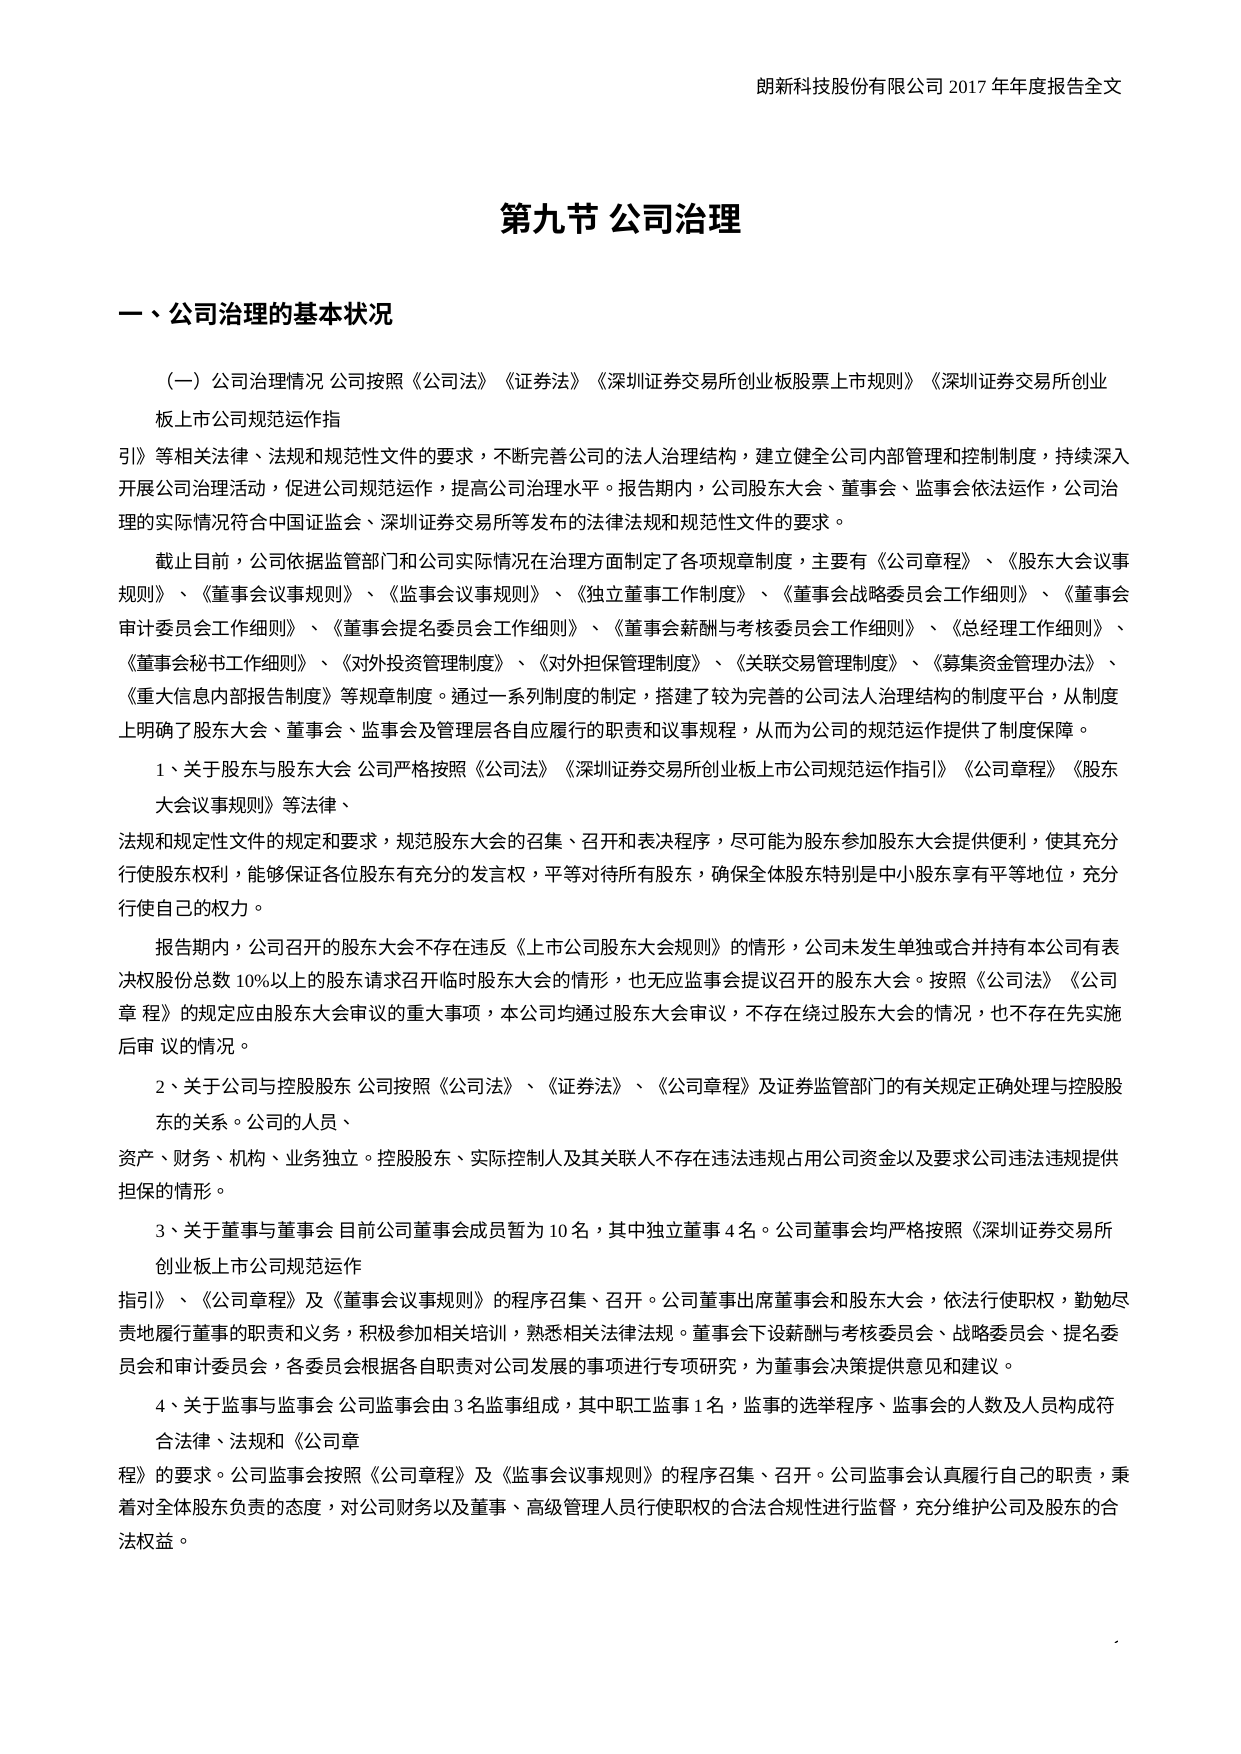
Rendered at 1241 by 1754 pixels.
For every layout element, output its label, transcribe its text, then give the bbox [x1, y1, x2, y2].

text 指引》、《公司章程》及《董事会议事规则》的程序召集、召开。公司董事出席董事会和股东大会，依法行使职权，勤勉尽 [118, 1289, 1142, 1312]
text 法规和规定性文件的规定和要求，规范股东大会的召集、召开和表决程序，尽可能为股东参加股东大会提供便利，使其充分 行使股东权利，能够保证各位股东有充分的发言权，平等对待所有股东，确保全体股东特别是中小股东享有平等地位，充分 行使自己的权力。 [118, 828, 1122, 920]
text 1、关于股东与股东大会 公司严格按照《公司法》《深圳证券交易所创业板上市公司规范运作指引》《公司章程》《股东大会议事规则》等法律、 [155, 756, 1123, 818]
text 4、关于监事与监事会 公司监事会由3名监事组成，其中职工监事1名，监事的选举程序、监事会的人数及人员构成符合法律、法规和《公司章 [155, 1393, 1123, 1454]
text 2、关于公司与控股股东 公司按照《公司法》、《证券法》、《公司章程》及证券监管部门的有关规定正确处理与控股股东的关系。公司的人员、 [155, 1073, 1124, 1135]
text 责地履行董事的职责和义务，积极参加相关培训，熟悉相关法律法规。董事会下设薪酬与考核委员会、战略委员会、提名委 员会和审计委员会，各委员会根据各自职责对公司发展的事项进行专项研究，为董事会决策提供意见和建议。 [118, 1320, 1122, 1379]
subtitle 一、公司治理的基本状况 [118, 297, 1142, 331]
text 着对全体股东负责的态度，对公司财务以及董事、高级管理人员行使职权的合法合规性进行监督，充分维护公司及股东的合 法权益。 [118, 1495, 1122, 1553]
text 《董事会秘书工作细则》、《对外投资管理制度》、《对外担保管理制度》、《关联交易管理制度》、《募集资金管理办法》、 [118, 650, 1142, 676]
text 资产、财务、机构、业务独立。控股股东、实际控制人及其关联人不存在违法违规占用公司资金以及要求公司违法违规提供 担保的情形。 [118, 1145, 1122, 1204]
text （一）公司治理情况 公司按照《公司法》《证券法》《深圳证券交易所创业板股票上市规则》《深圳证券交易所创业板上市公司规范运作指 [155, 368, 1123, 432]
subtitle 第九节 公司治理 [459, 196, 781, 241]
text 报告期内，公司召开的股东大会不存在违反《上市公司股东大会规则》的情形，公司未发生单独或合并持有本公司有表 决权股份总数10%以上的股东请求召开临时股东大会的情形，也无应监事会提议召开的股东大会。按照《公司法》《公司章 程》的规定应由股东大会审议的重大事项，本公司均通过股东大会审议，不存在绕过股东大会的情况，也不存在先实施后审 议的情况。 [118, 934, 1122, 1059]
text 开展公司治理活动，促进公司规范运作，提高公司治理水平。报告期内，公司股东大会、董事会、监事会依法运作，公司治 理的实际情况符合中国证监会、深圳证券交易所等发布的法律法规和规范性文件的要求。 [118, 476, 1122, 534]
text 截止目前，公司依据监管部门和公司实际情况在治理方面制定了各项规章制度，主要有《公司章程》、《股东大会议事 规则》、《董事会议事规则》、《监事会议事规则》、《独立董事工作制度》、《董事会战略委员会工作细则》、《董事会 审计委员会工作细则》、《董事会提名委员会工作细则》、《董事会薪酬与考核委员会工作细则》、《总经理工作细则》、 [118, 548, 1131, 640]
text 《重大信息内部报告制度》等规章制度。通过一系列制度的制定，搭建了较为完善的公司法人治理结构的制度平台，从制度 上明确了股东大会、董事会、监事会及管理层各自应履行的职责和议事规程，从而为公司的规范运作提供了制度保障。 [118, 683, 1122, 742]
text 程》的要求。公司监事会按照《公司章程》及《监事会议事规则》的程序召集、召开。公司监事会认真履行自己的职责，秉 [118, 1464, 1142, 1487]
text 引》等相关法律、法规和规范性文件的要求，不断完善公司的法人治理结构，建立健全公司内部管理和控制制度，持续深入 [118, 444, 1142, 468]
text 3、关于董事与董事会 目前公司董事会成员暂为10名，其中独立董事4名。公司董事会均严格按照《深圳证券交易所创业板上市公司规范运作 [155, 1218, 1123, 1279]
